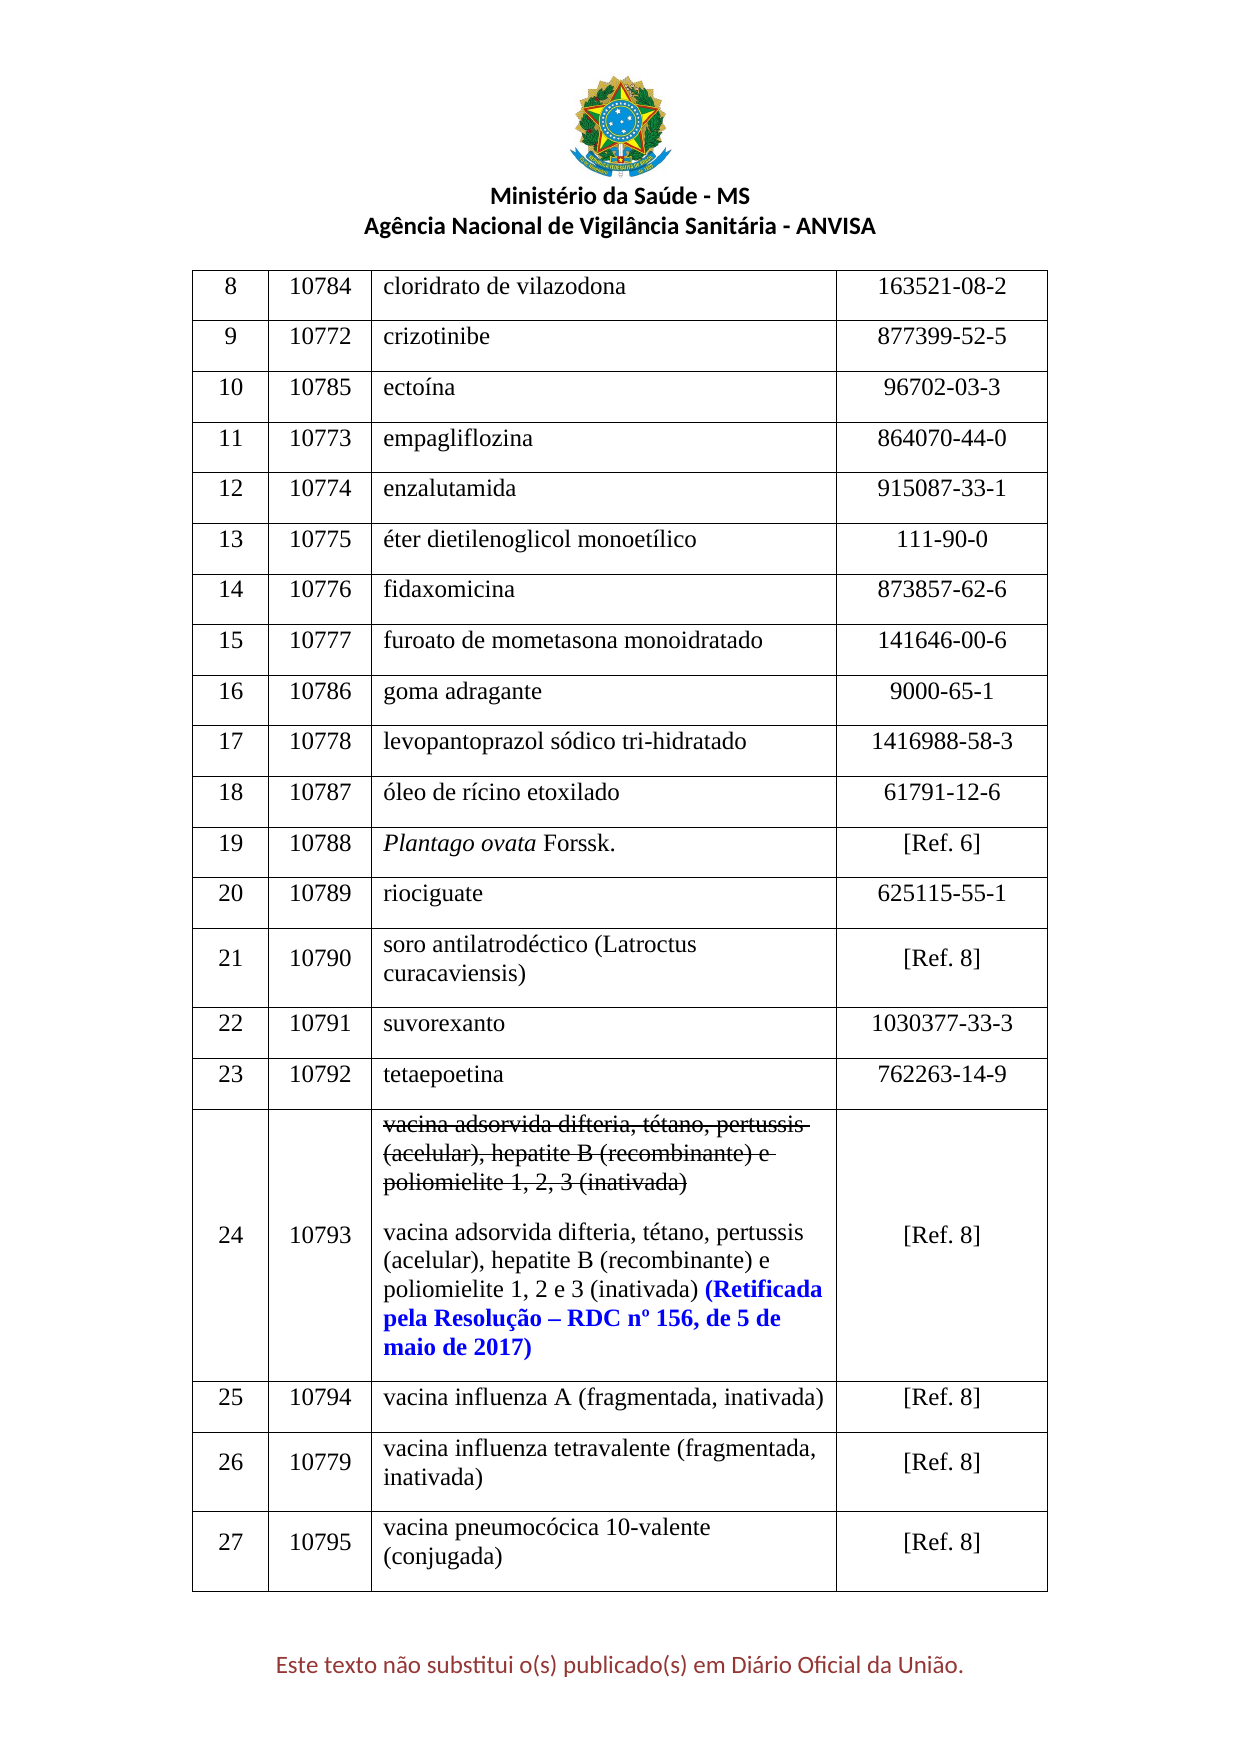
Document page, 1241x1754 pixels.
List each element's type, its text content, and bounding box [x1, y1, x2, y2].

table_cell [Ref. 6] [837, 828, 1047, 877]
table_cell 19 [193, 828, 268, 877]
table_cell furoato de mometasona monoidratado [372, 625, 836, 675]
table_cell [Ref. 8] [837, 1433, 1047, 1511]
table_cell 864070-44-0 [837, 423, 1047, 472]
table_cell fidaxomicina [372, 575, 836, 624]
table_cell 21 [193, 929, 268, 1007]
table_cell 18 [193, 777, 268, 827]
table_cell 762263-14-9 [837, 1059, 1047, 1108]
table_cell levopantoprazol sódico tri-hidratado [372, 726, 836, 776]
table_cell 10778 [269, 726, 371, 776]
table_cell 9 [193, 321, 268, 371]
table_cell 23 [193, 1059, 268, 1108]
table_cell 10784 [269, 271, 371, 320]
table_cell 10795 [269, 1512, 371, 1591]
table_cell 12 [193, 473, 268, 523]
table_cell 17 [193, 726, 268, 776]
table_cell 14 [193, 575, 268, 624]
table_cell empagliflozina [372, 423, 836, 472]
table_cell 24 [193, 1110, 268, 1381]
table_cell 10777 [269, 625, 371, 675]
table_cell vacina influenza A (fragmentada, inativada) [372, 1382, 836, 1432]
table_cell goma adragante [372, 676, 836, 725]
table_cell 10788 [269, 828, 371, 877]
table_cell 10786 [269, 676, 371, 725]
table_cell [Ref. 8] [837, 929, 1047, 1007]
table_cell crizotinibe [372, 321, 836, 371]
table_cell 16 [193, 676, 268, 725]
table_cell 10791 [269, 1008, 371, 1058]
table_cell 877399-52-5 [837, 321, 1047, 371]
table_cell vacina pneumocócica 10-valente (conjugada) [372, 1512, 836, 1591]
table_cell 9000-65-1 [837, 676, 1047, 725]
table_cell 25 [193, 1382, 268, 1432]
table_cell 10772 [269, 321, 371, 371]
table_cell 10792 [269, 1059, 371, 1108]
table_cell 1030377-33-3 [837, 1008, 1047, 1058]
table_cell [Ref. 8] [837, 1382, 1047, 1432]
table_cell vacina influenza tetravalente (fragmentada, inativada) [372, 1433, 836, 1511]
table_cell 10773 [269, 423, 371, 472]
table_cell 11 [193, 423, 268, 472]
table_cell 10789 [269, 878, 371, 928]
table_cell riociguate [372, 878, 836, 928]
table_cell [Ref. 8] [837, 1512, 1047, 1591]
table_cell 10774 [269, 473, 371, 523]
picture [566, 73, 674, 180]
table_cell 15 [193, 625, 268, 675]
table_cell 10 [193, 372, 268, 422]
table_cell 1416988-58-3 [837, 726, 1047, 776]
table_cell suvorexanto [372, 1008, 836, 1058]
table_cell óleo de rícino etoxilado [372, 777, 836, 827]
table_cell 915087-33-1 [837, 473, 1047, 523]
table_cell 163521-08-2 [837, 271, 1047, 320]
table_cell 10779 [269, 1433, 371, 1511]
table_cell 10793 [269, 1110, 371, 1381]
table_cell 10790 [269, 929, 371, 1007]
table_cell 27 [193, 1512, 268, 1591]
table_cell 873857-62-6 [837, 575, 1047, 624]
table_cell 141646-00-6 [837, 625, 1047, 675]
table_cell éter dietilenoglicol monoetílico [372, 524, 836, 573]
table_cell 20 [193, 878, 268, 928]
table_cell 10775 [269, 524, 371, 573]
table_cell ectoína [372, 372, 836, 422]
table_cell 111-90-0 [837, 524, 1047, 573]
table_cell 10794 [269, 1382, 371, 1432]
table_cell soro antilatrodéctico (Latroctus curacaviensis) [372, 929, 836, 1007]
table_cell 96702-03-3 [837, 372, 1047, 422]
table_cell 13 [193, 524, 268, 573]
table_cell enzalutamida [372, 473, 836, 523]
table_cell [Ref. 8] [837, 1110, 1047, 1381]
table_cell 10787 [269, 777, 371, 827]
table_cell 10776 [269, 575, 371, 624]
table_cell 22 [193, 1008, 268, 1058]
table_cell tetaepoetina [372, 1059, 836, 1108]
table_cell 8 [193, 271, 268, 320]
table_cell 26 [193, 1433, 268, 1511]
table_cell 10785 [269, 372, 371, 422]
table_cell cloridrato de vilazodona [372, 271, 836, 320]
table_cell 61791-12-6 [837, 777, 1047, 827]
table_cell vacina adsorvida difteria, tétano, pertussis (acelular), hepatite B (recombinante) e poliomielite 1, 2, 3 (inativada) vacina adsorvida difteria, tétano, pertussis (acelular), hepatite B (recombinante) e poliomielite 1, 2 e 3 (inativada) (Retificada pela Resolução – RDC nº 156, de 5 de maio de 2017) [372, 1110, 836, 1381]
table_cell 625115-55-1 [837, 878, 1047, 928]
table_cell Plantago ovata Forssk. [372, 828, 836, 877]
